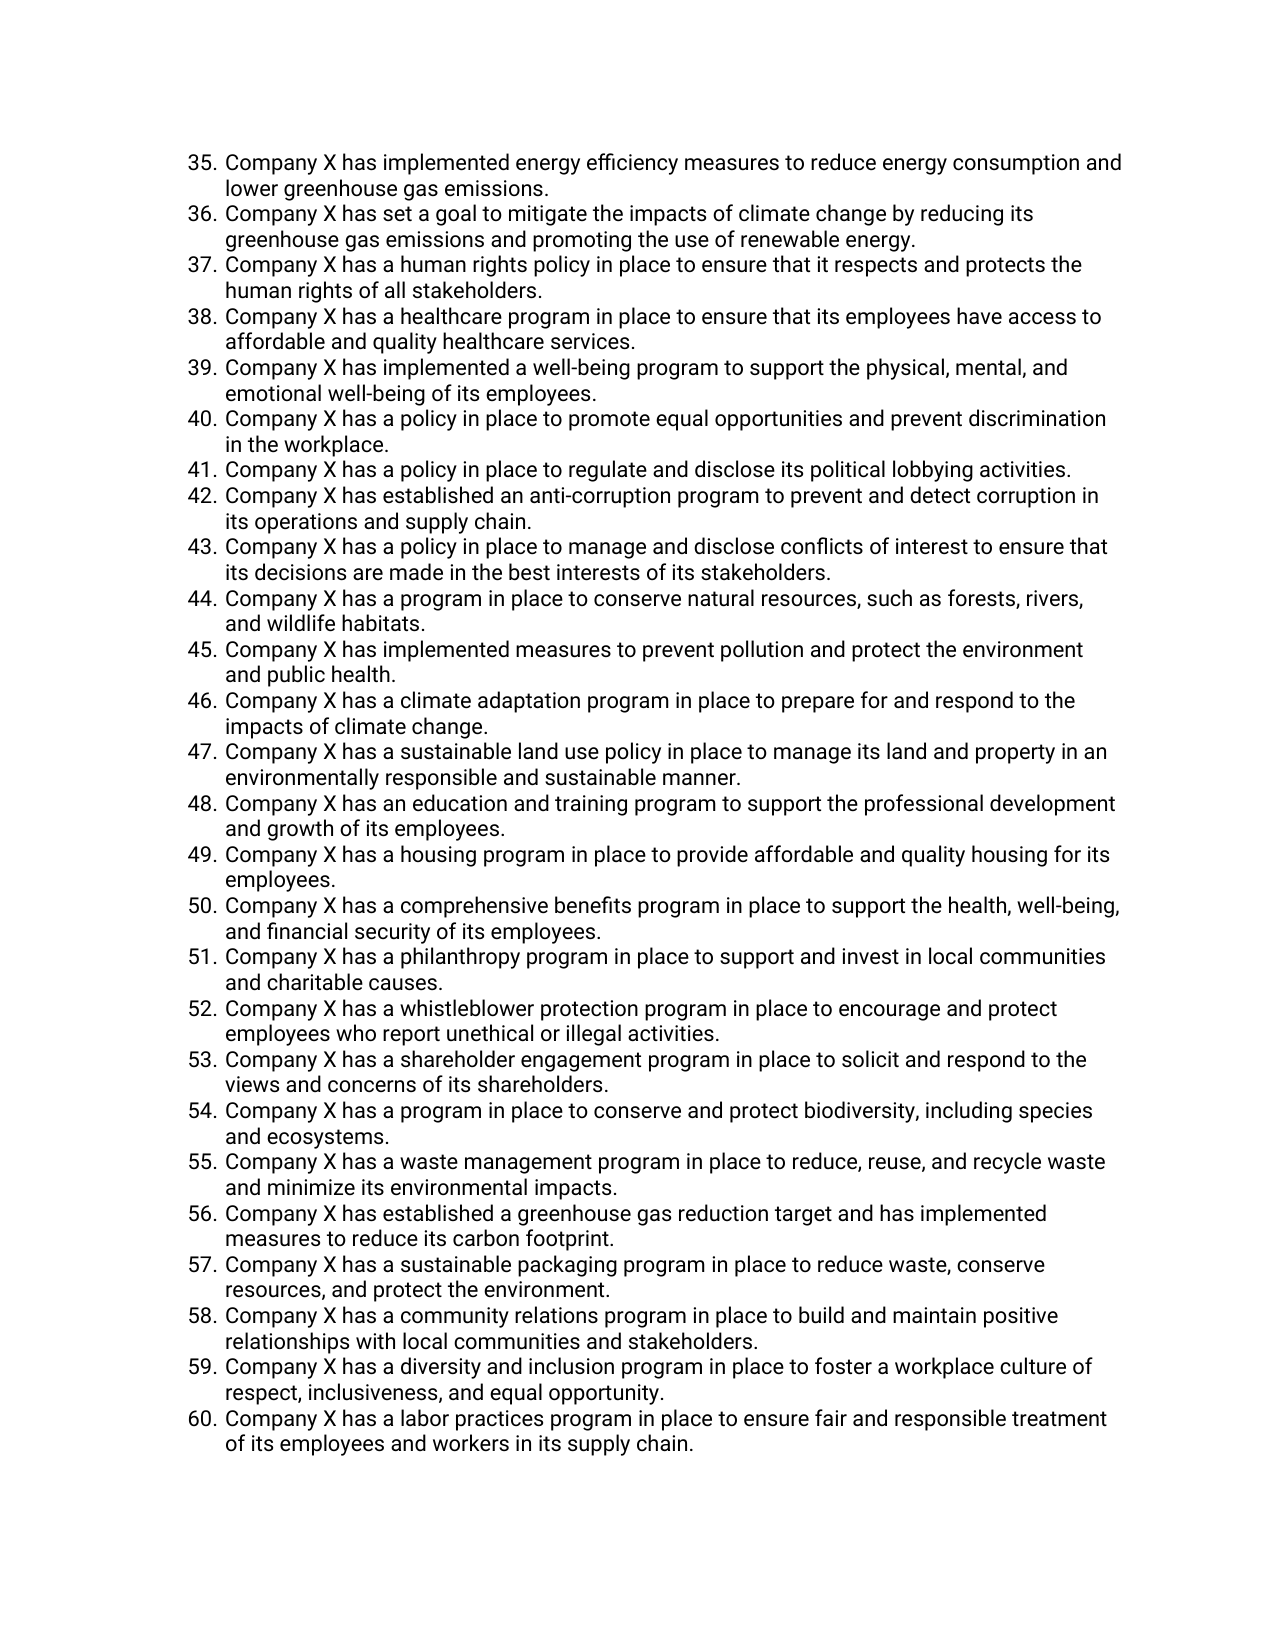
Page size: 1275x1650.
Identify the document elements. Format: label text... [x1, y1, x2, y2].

list Company X has a philanthropy program in place to support and invest in local communities and charitable causes. [187, 944, 1125, 996]
list Company X has a program in place to conserve and protect biodiversity, including species and ecosystems. [187, 1098, 1125, 1149]
list Company X has a policy in place to promote equal opportunities and prevent discrimination in the workplace. [187, 406, 1125, 457]
list Company X has established a greenhouse gas reduction target and has implemented measures to reduce its carbon footprint. [187, 1201, 1125, 1252]
list Company X has a program in place to conserve natural resources, such as forests, rivers, and wildlife habitats. [187, 586, 1125, 637]
list Company X has a diversity and inclusion program in place to foster a workplace culture of respect, inclusiveness, and equal opportunity. [187, 1354, 1125, 1406]
list Company X has established an anti-corruption program to prevent and detect corruption in its operations and supply chain. [187, 483, 1125, 534]
list Company X has a whistleblower protection program in place to encourage and protect employees who report unethical or illegal activities. [187, 996, 1125, 1047]
list Company X has a labor practices program in place to ensure fair and responsible treatment of its employees and workers in its supply chain. [187, 1406, 1125, 1457]
list Company X has a policy in place to manage and disclose conflicts of interest to ensure that its decisions are made in the best interests of its stakeholders. [187, 534, 1125, 586]
list Company X has a human rights policy in place to ensure that it respects and protects the human rights of all stakeholders. [187, 252, 1125, 304]
list Company X has implemented energy efficiency measures to reduce energy consumption and lower greenhouse gas emissions. [187, 150, 1125, 201]
list Company X has implemented measures to prevent pollution and protect the environment and public health. [187, 637, 1125, 688]
list Company X has a sustainable packaging program in place to reduce waste, conserve resources, and protect the environment. [187, 1252, 1125, 1303]
list Company X has an education and training program to support the professional development and growth of its employees. [187, 791, 1125, 842]
list Company X has a healthcare program in place to ensure that its employees have access to affordable and quality healthcare services. [187, 304, 1125, 355]
list Company X has set a goal to mitigate the impacts of climate change by reducing its greenhouse gas emissions and promoting the use of renewable energy. [187, 201, 1125, 252]
list Company X has implemented a well-being program to support the physical, mental, and emotional well-being of its employees. [187, 355, 1125, 406]
list Company X has a community relations program in place to build and maintain positive relationships with local communities and stakeholders. [187, 1303, 1125, 1354]
list Company X has a waste management program in place to reduce, reuse, and recycle waste and minimize its environmental impacts. [187, 1149, 1125, 1201]
list Company X has a shareholder engagement program in place to solicit and respond to the views and concerns of its shareholders. [187, 1047, 1125, 1098]
list Company X has a housing program in place to provide affordable and quality housing for its employees. [187, 842, 1125, 893]
list Company X has a climate adaptation program in place to prepare for and respond to the impacts of climate change. [187, 688, 1125, 739]
list Company X has a policy in place to regulate and disclose its political lobbying activities. [187, 457, 1125, 483]
list Company X has a sustainable land use policy in place to manage its land and property in an environmentally responsible and sustainable manner. [187, 739, 1125, 791]
list Company X has a comprehensive benefits program in place to support the health, well-being, and financial security of its employees. [187, 893, 1125, 944]
